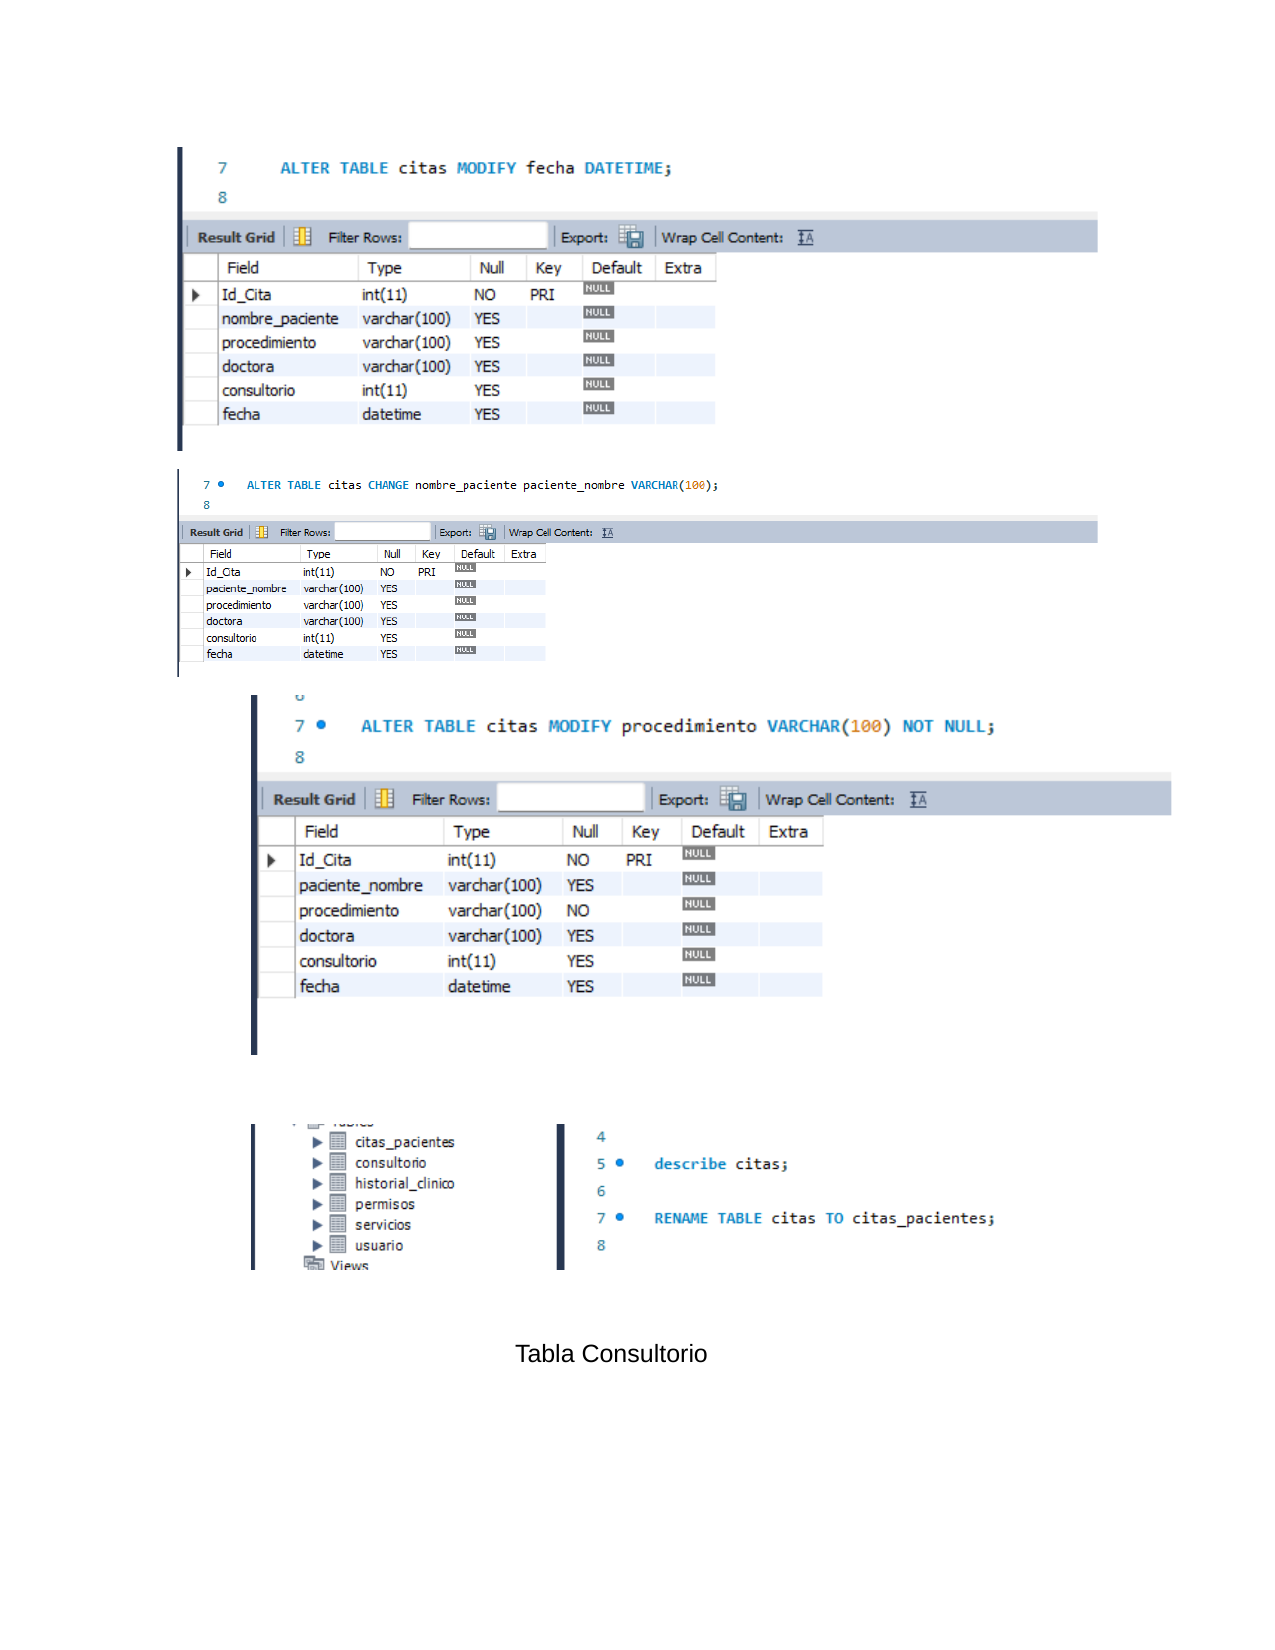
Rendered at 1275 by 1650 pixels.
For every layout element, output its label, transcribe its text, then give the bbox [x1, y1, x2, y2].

picture [177, 147, 1098, 451]
picture [251, 695, 1172, 1055]
picture [251, 1124, 1172, 1270]
picture [177, 469, 1098, 677]
text Tabla Consultorio [177, 1339, 1098, 1368]
